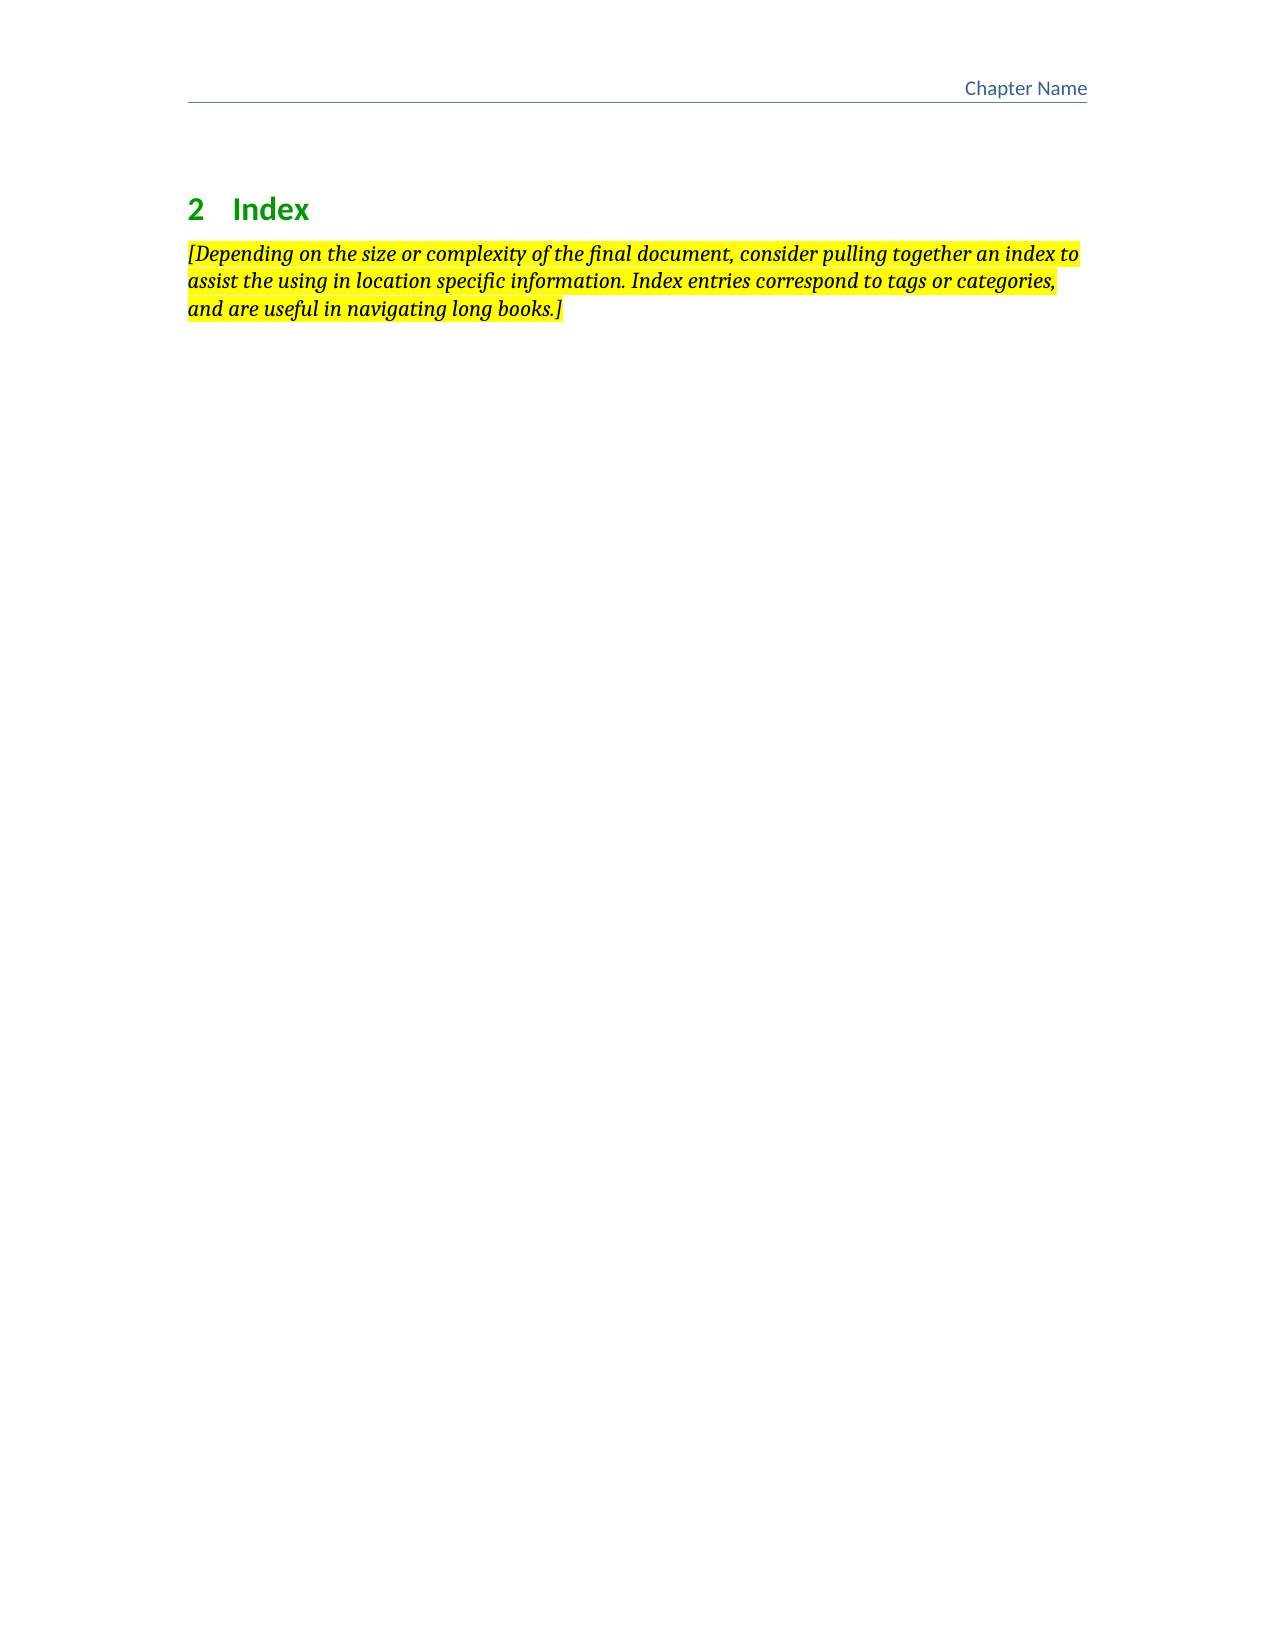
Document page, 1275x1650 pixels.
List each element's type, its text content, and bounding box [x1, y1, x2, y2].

subtitle Index [187, 187, 1087, 228]
text [Depending on the size or complexity of the final document, consider pulling together an index to assist the using in location specific information. Index entries correspond to tags or categories, and are useful in navigating long books.] [187, 241, 1087, 322]
